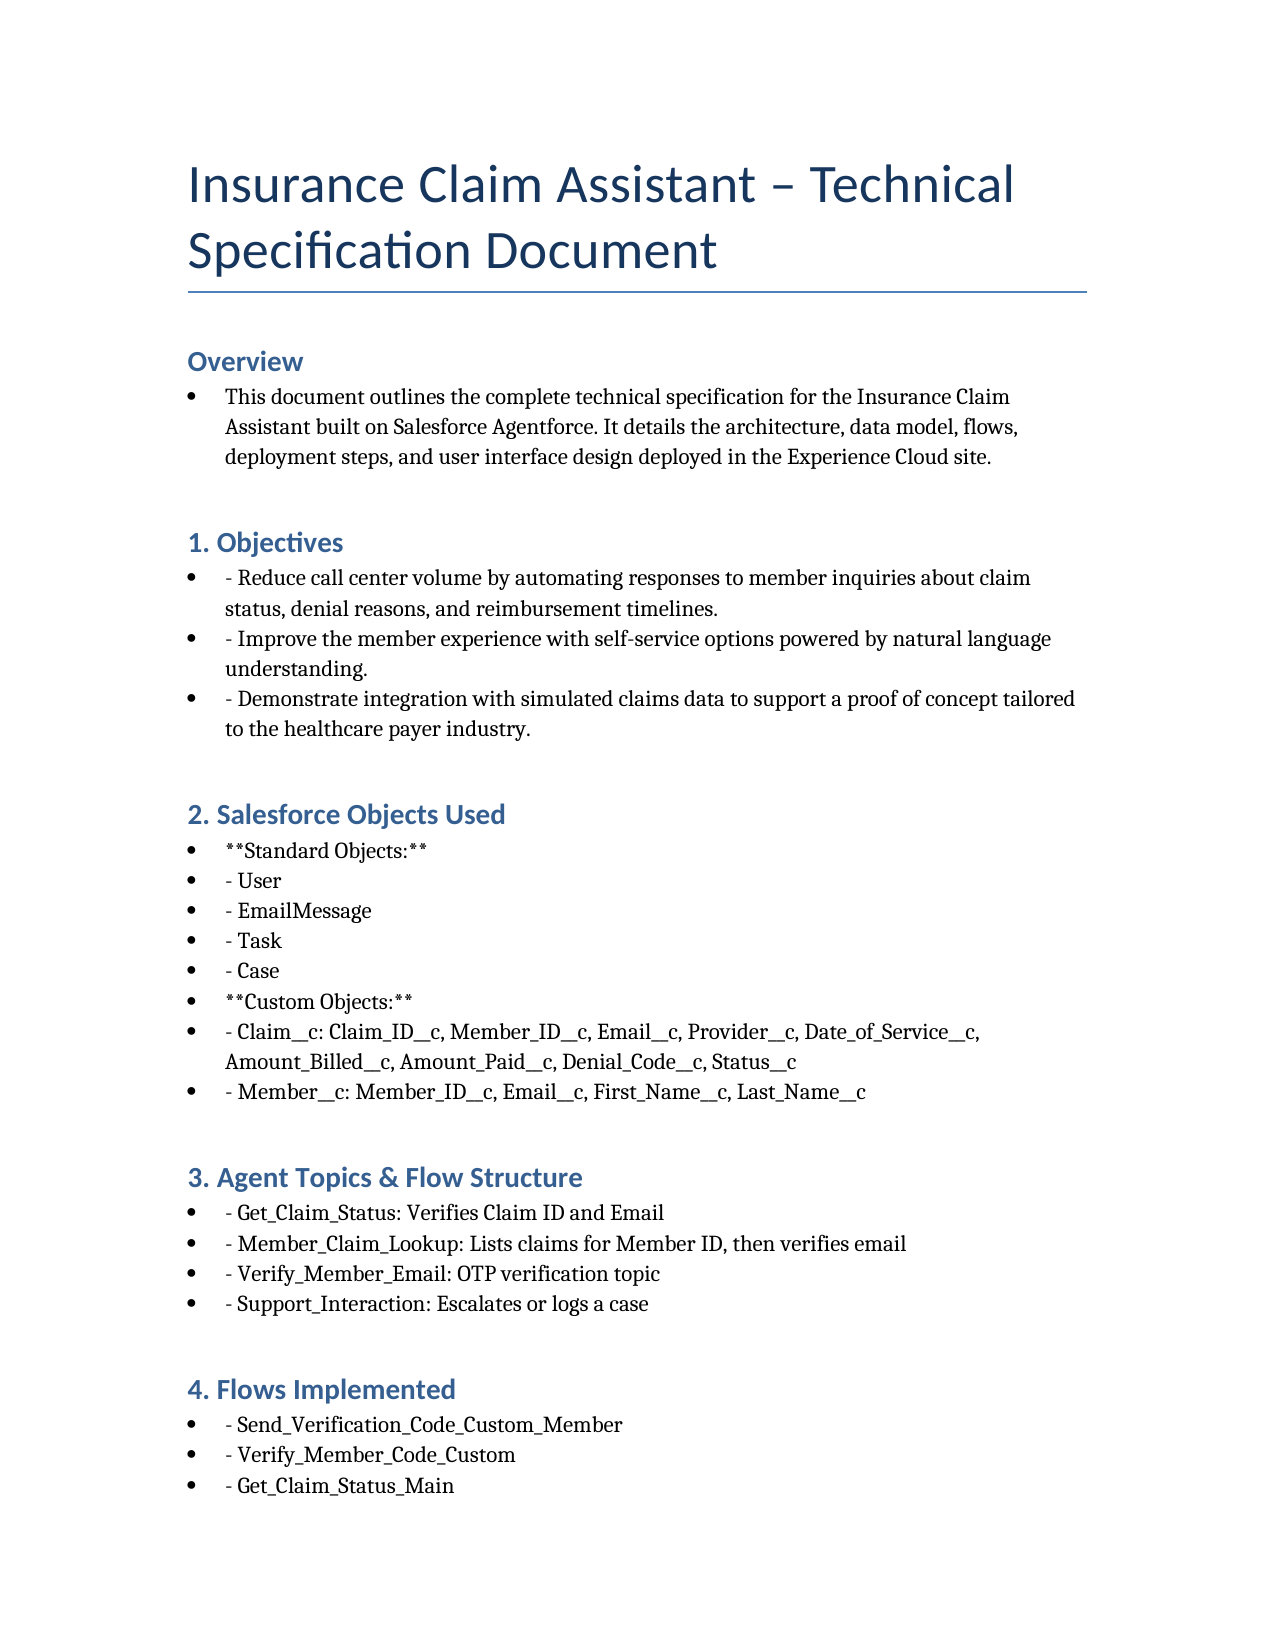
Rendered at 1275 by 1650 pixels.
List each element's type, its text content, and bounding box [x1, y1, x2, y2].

list - Get_Claim_Status: Verifies Claim ID and Email [187, 1200, 1087, 1227]
list - EmailMessage [187, 898, 1087, 924]
list - Verify_Member_Email: OTP verification topic [187, 1261, 1087, 1287]
subtitle 1. Objectives [187, 524, 1087, 560]
subtitle 2. Salesforce Objects Used [187, 796, 1087, 832]
list - Send_Verification_Code_Custom_Member [187, 1412, 1087, 1438]
subtitle Overview [187, 343, 1087, 378]
list **Custom Objects:** [187, 988, 1087, 1015]
list - Case [187, 958, 1087, 984]
list - Support_Interaction: Escalates or logs a case [187, 1291, 1087, 1317]
list - Member_Claim_Lookup: Lists claims for Member ID, then verifies email [187, 1230, 1087, 1257]
subtitle 4. Flows Implemented [187, 1371, 1087, 1407]
list - Member__c: Member_ID__c, Email__c, First_Name__c, Last_Name__c [187, 1079, 1087, 1105]
list **Standard Objects:** [187, 837, 1087, 864]
list - Task [187, 928, 1087, 954]
list This document outlines the complete technical specification for the Insurance Claim Assistant built on Salesforce Agentforce. It details the architecture, data model, flows, deployment steps, and user interface design deployed in the Experience Cloud site. [187, 384, 1087, 470]
title Insurance Claim Assistant – Technical Specification Document [187, 150, 1087, 293]
list - Improve the member experience with self-service options powered by natural language understanding. [187, 626, 1087, 682]
list - Claim__c: Claim_ID__c, Member_ID__c, Email__c, Provider__c, Date_of_Service__c, Amount_Billed__c, Amount_Paid__c, Denial_Code__c, Status__c [187, 1019, 1087, 1075]
list - Reduce call center volume by automating responses to member inquiries about claim status, denial reasons, and reimbursement timelines. [187, 565, 1087, 622]
list - Demonstrate integration with simulated claims data to support a proof of concept tailored to the healthcare payer industry. [187, 686, 1087, 743]
subtitle 3. Agent Topics & Flow Structure [187, 1159, 1087, 1195]
list - User [187, 868, 1087, 894]
list - Verify_Member_Code_Custom [187, 1442, 1087, 1468]
list - Get_Claim_Status_Main [187, 1472, 1087, 1499]
